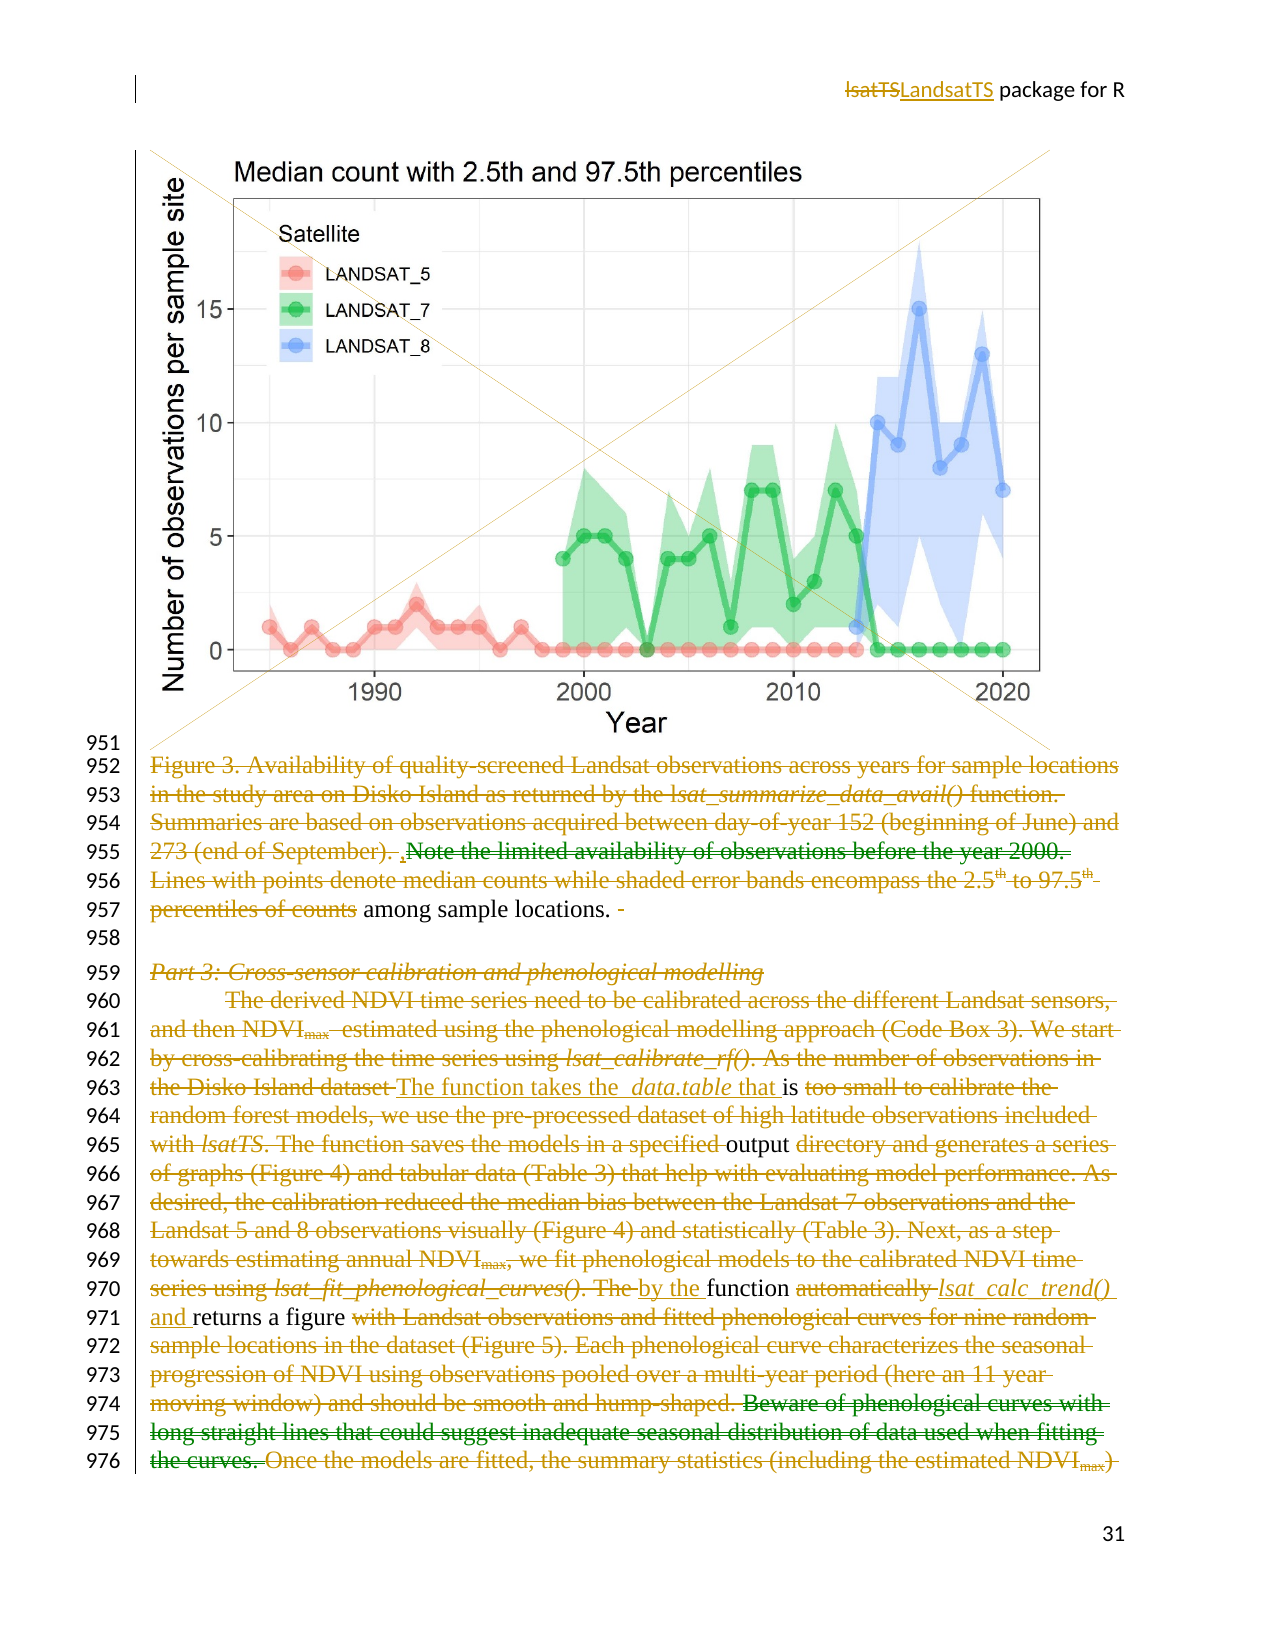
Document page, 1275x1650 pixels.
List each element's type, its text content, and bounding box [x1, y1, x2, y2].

text among sample locations. [150, 750, 1125, 922]
picture [152, 150, 1048, 449]
picture [602, 151, 1050, 749]
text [150, 985, 1125, 1474]
picture [150, 151, 598, 749]
picture [152, 451, 1048, 750]
